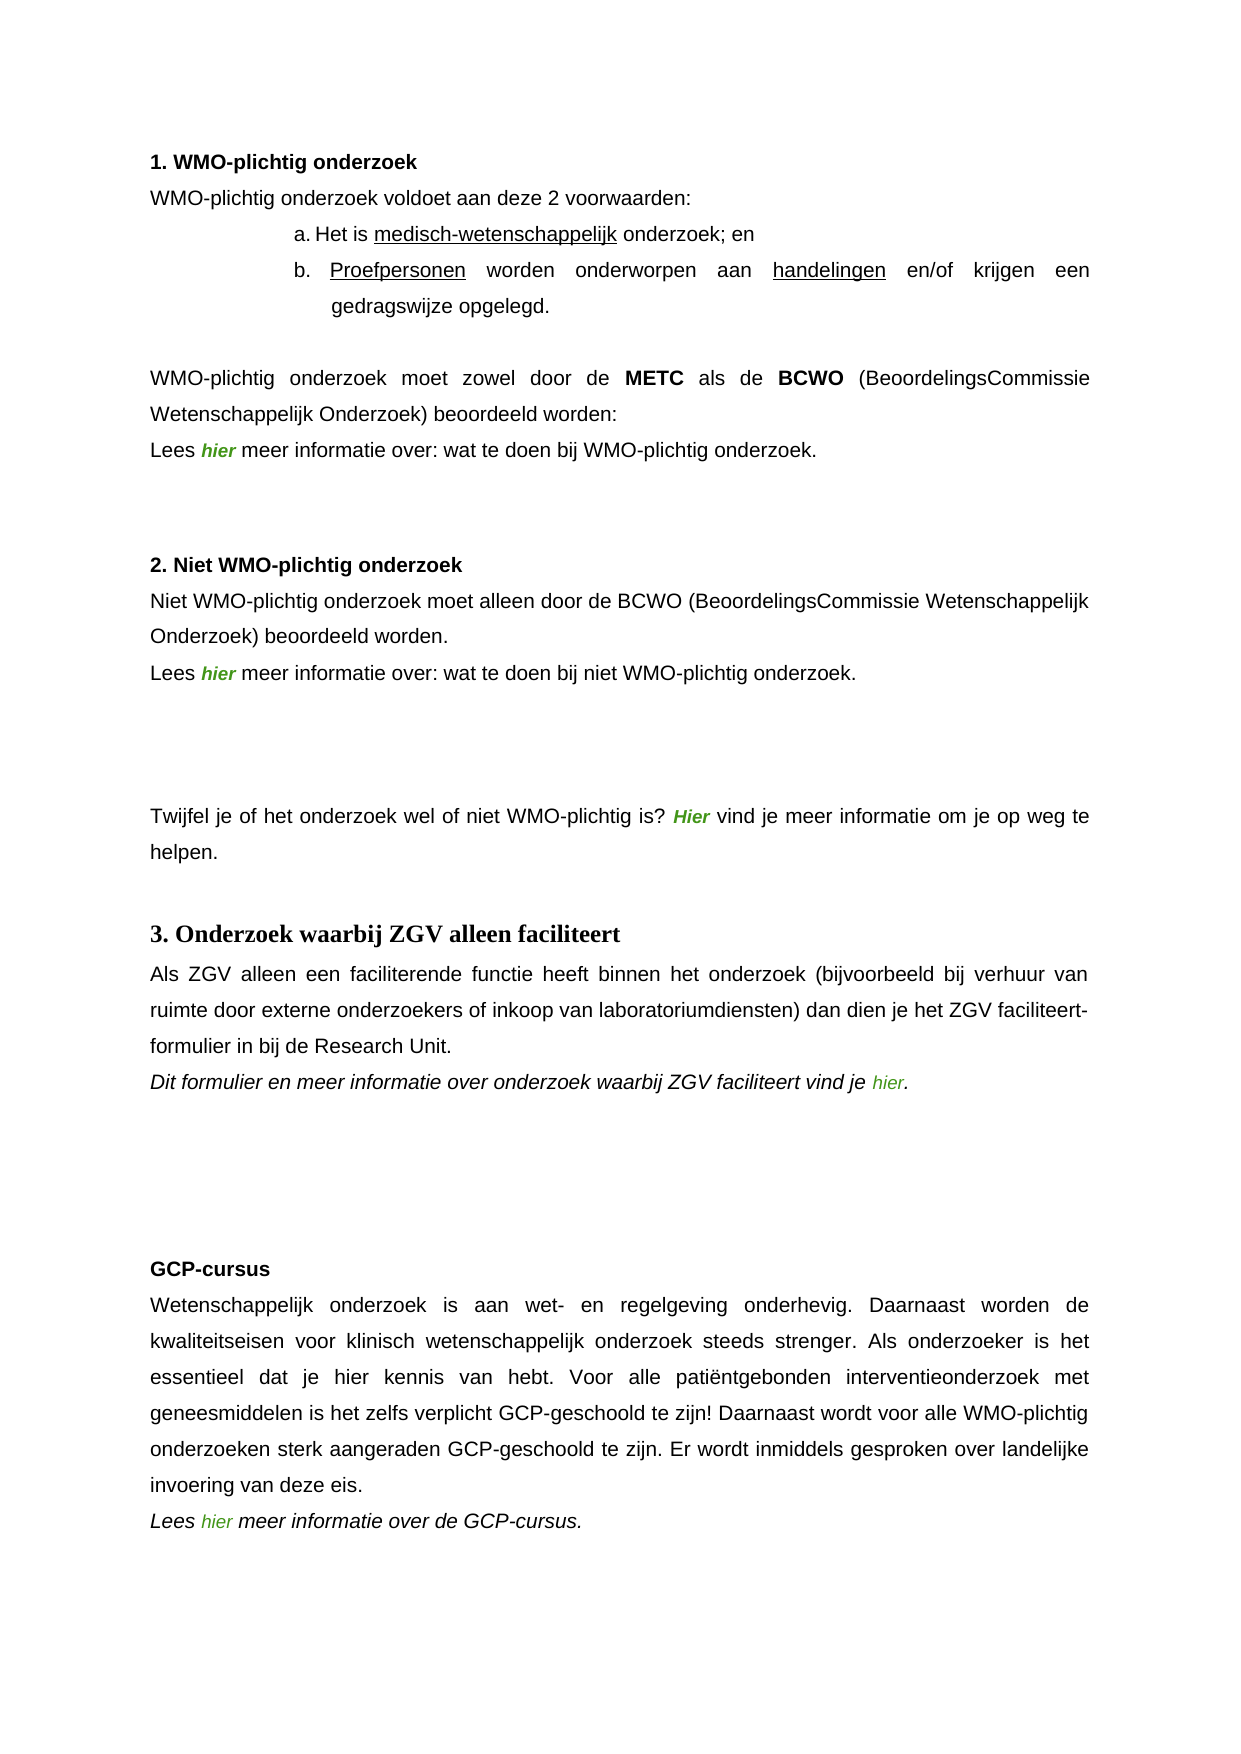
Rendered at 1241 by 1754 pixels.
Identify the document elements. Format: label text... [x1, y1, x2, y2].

text Lees hier meer informatie over de GCP-cursus. [150, 1508, 1090, 1532]
text Als ZGV alleen een faciliterende functie heeft binnen het onderzoek (bijvoorbeeld bij verhuur van ruimte door externe onderzoekers of inkoop van laboratoriumdiensten) dan dien je het ZGV faciliteert-formulier in bij de Research Unit. [150, 962, 1090, 1058]
text Twijfel je of het onderzoek wel of niet WMO-plichtig is? Hier vind je meer informatie om je op weg te helpen. [150, 768, 1090, 864]
text WMO-plichtig onderzoek voldoet aan deze 2 voorwaarden: [150, 186, 1090, 210]
text 2. Niet WMO-plichtig onderzoek [150, 552, 1090, 576]
text a. Het is medisch-wetenschappelijk onderzoek; en [294, 222, 1090, 246]
text Dit formulier en meer informatie over onderzoek waarbij ZGV faciliteert vind je hier. [150, 1070, 1090, 1094]
text WMO-plichtig onderzoek moet zowel door de METC als de BCWO (BeoordelingsCommissie Wetenschappelijk Onderzoek) beoordeeld worden: [150, 366, 1090, 426]
text b. Proefpersonen worden onderworpen aan handelingen en/of krijgen een gedragswijze opgelegd. [294, 258, 1090, 318]
text Wetenschappelijk onderzoek is aan wet- en regelgeving onderhevig. Daarnaast worden de kwaliteitseisen voor klinisch wetenschappelijk onderzoek steeds strenger. Als onderzoeker is het essentieel dat je hier kennis van hebt. Voor alle patiëntgebonden interventieonderzoek met geneesmiddelen is het zelfs verplicht GCP-geschoold te zijn! Daarnaast wordt voor alle WMO-plichtig onderzoeken sterk aangeraden GCP-geschoold te zijn. Er wordt inmiddels gesproken over landelijke invoering van deze eis. [150, 1293, 1090, 1496]
text GCP-cursus [150, 1257, 1090, 1281]
text Lees hier meer informatie over: wat te doen bij WMO-plichtig onderzoek. [150, 437, 1090, 461]
text 3. Onderzoek waarbij ZGV alleen faciliteert [150, 876, 1090, 948]
text Niet WMO-plichtig onderzoek moet alleen door de BCWO (BeoordelingsCommissie Wetenschappelijk Onderzoek) beoordeeld worden. [150, 588, 1090, 648]
text Lees hier meer informatie over: wat te doen bij niet WMO-plichtig onderzoek. [150, 660, 1090, 684]
text 1. WMO-plichtig onderzoek [150, 150, 1090, 174]
